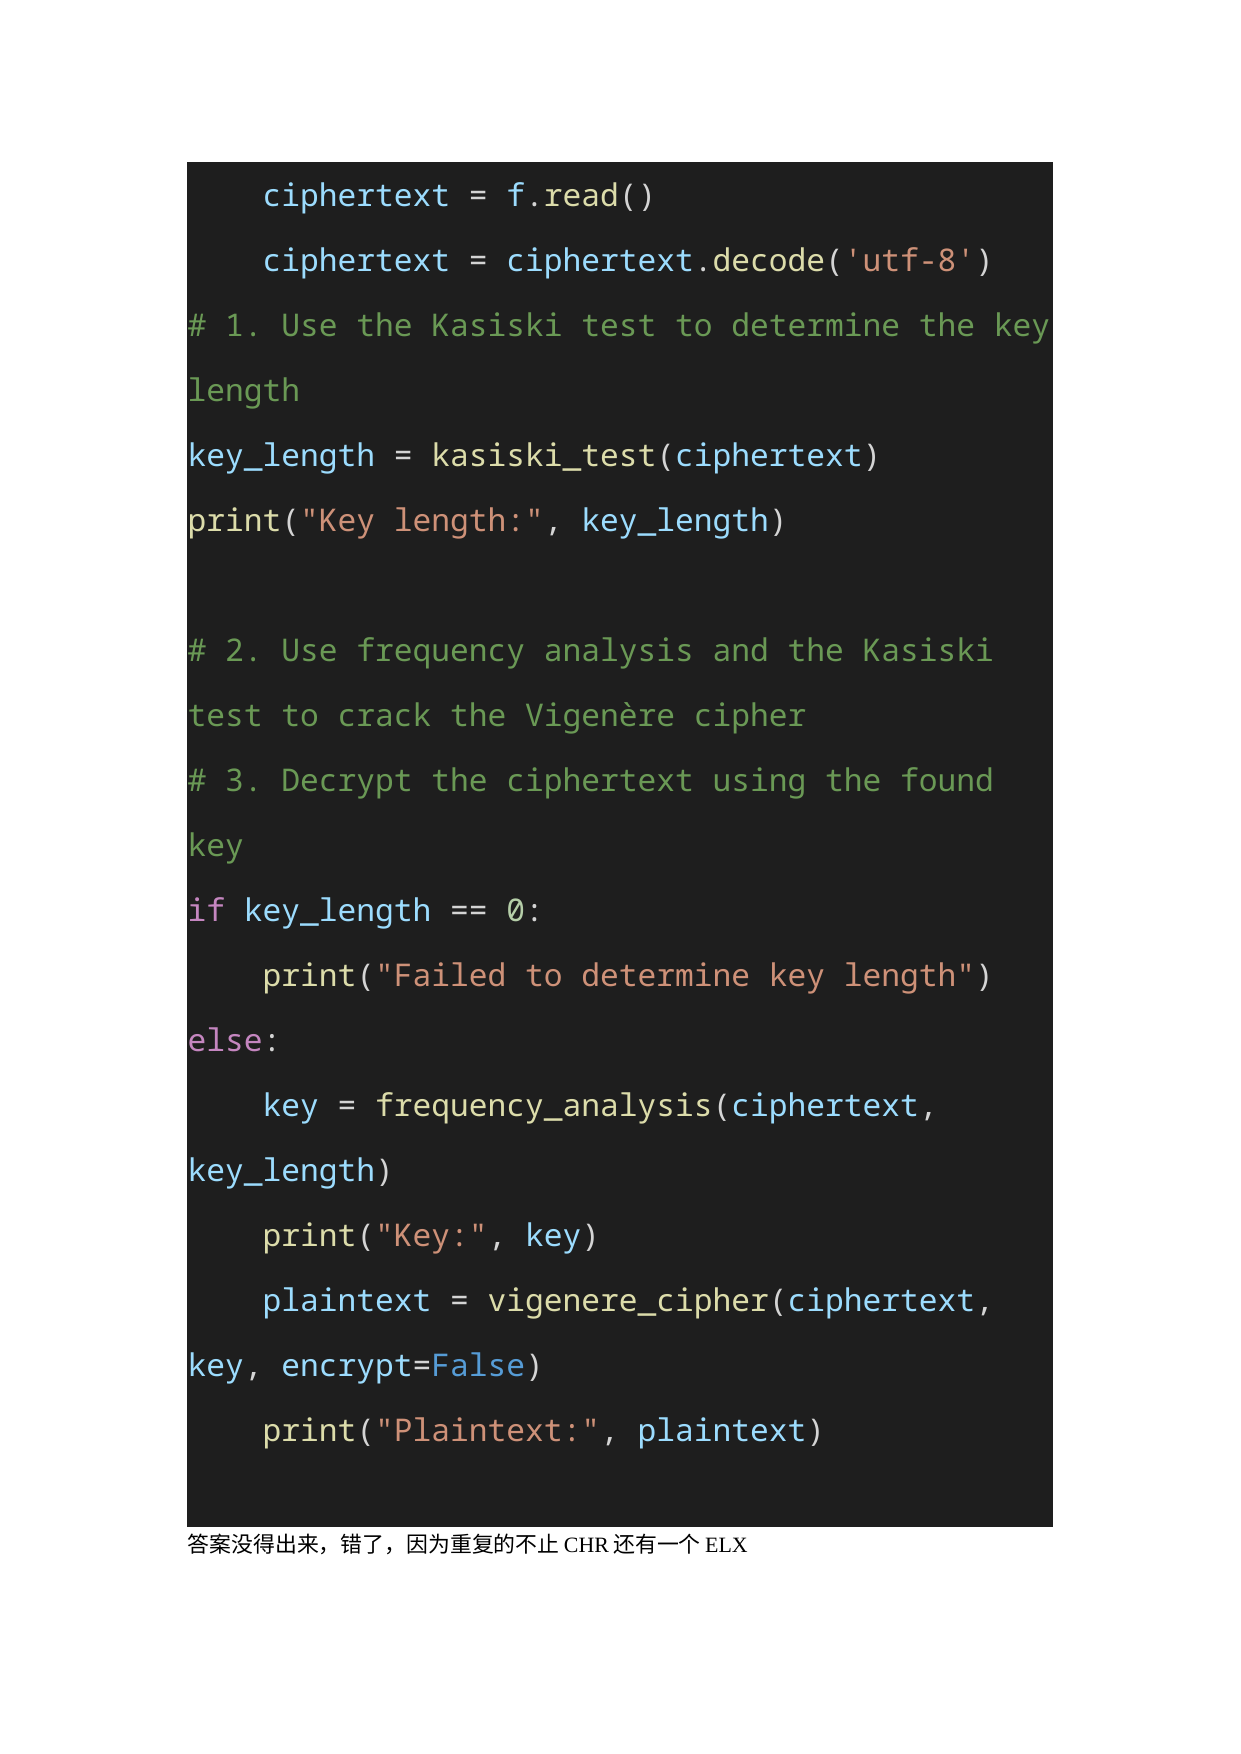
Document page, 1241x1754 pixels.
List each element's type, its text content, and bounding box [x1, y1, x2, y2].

text # 1. Use the Kasiski test to determine the key length [187, 292, 1053, 422]
text print("Key:", key) [187, 1202, 1053, 1267]
text if key_length == 0: [187, 877, 1053, 942]
text key_length = kasiski_test(ciphertext) [187, 422, 1053, 487]
text else: [187, 1007, 1053, 1072]
text plaintext = vigenere_cipher(ciphertext, key, encrypt=False) [187, 1267, 1053, 1397]
text 答案没得出来，错了，因为重复的不止CHR还有一个ELX [187, 1527, 1053, 1559]
text # 2. Use frequency analysis and the Kasiski test to crack the Vigenère cipher [187, 617, 1053, 747]
text print("Failed to determine key length") [187, 942, 1053, 1007]
text print("Key length:", key_length) [187, 487, 1053, 552]
text # 3. Decrypt the ciphertext using the found key [187, 747, 1053, 877]
text key = frequency_analysis(ciphertext, key_length) [187, 1072, 1053, 1202]
text print("Plaintext:", plaintext) [187, 1397, 1053, 1462]
text ciphertext = f.read() [187, 162, 1053, 227]
text ciphertext = ciphertext.decode('utf-8') [187, 227, 1053, 292]
